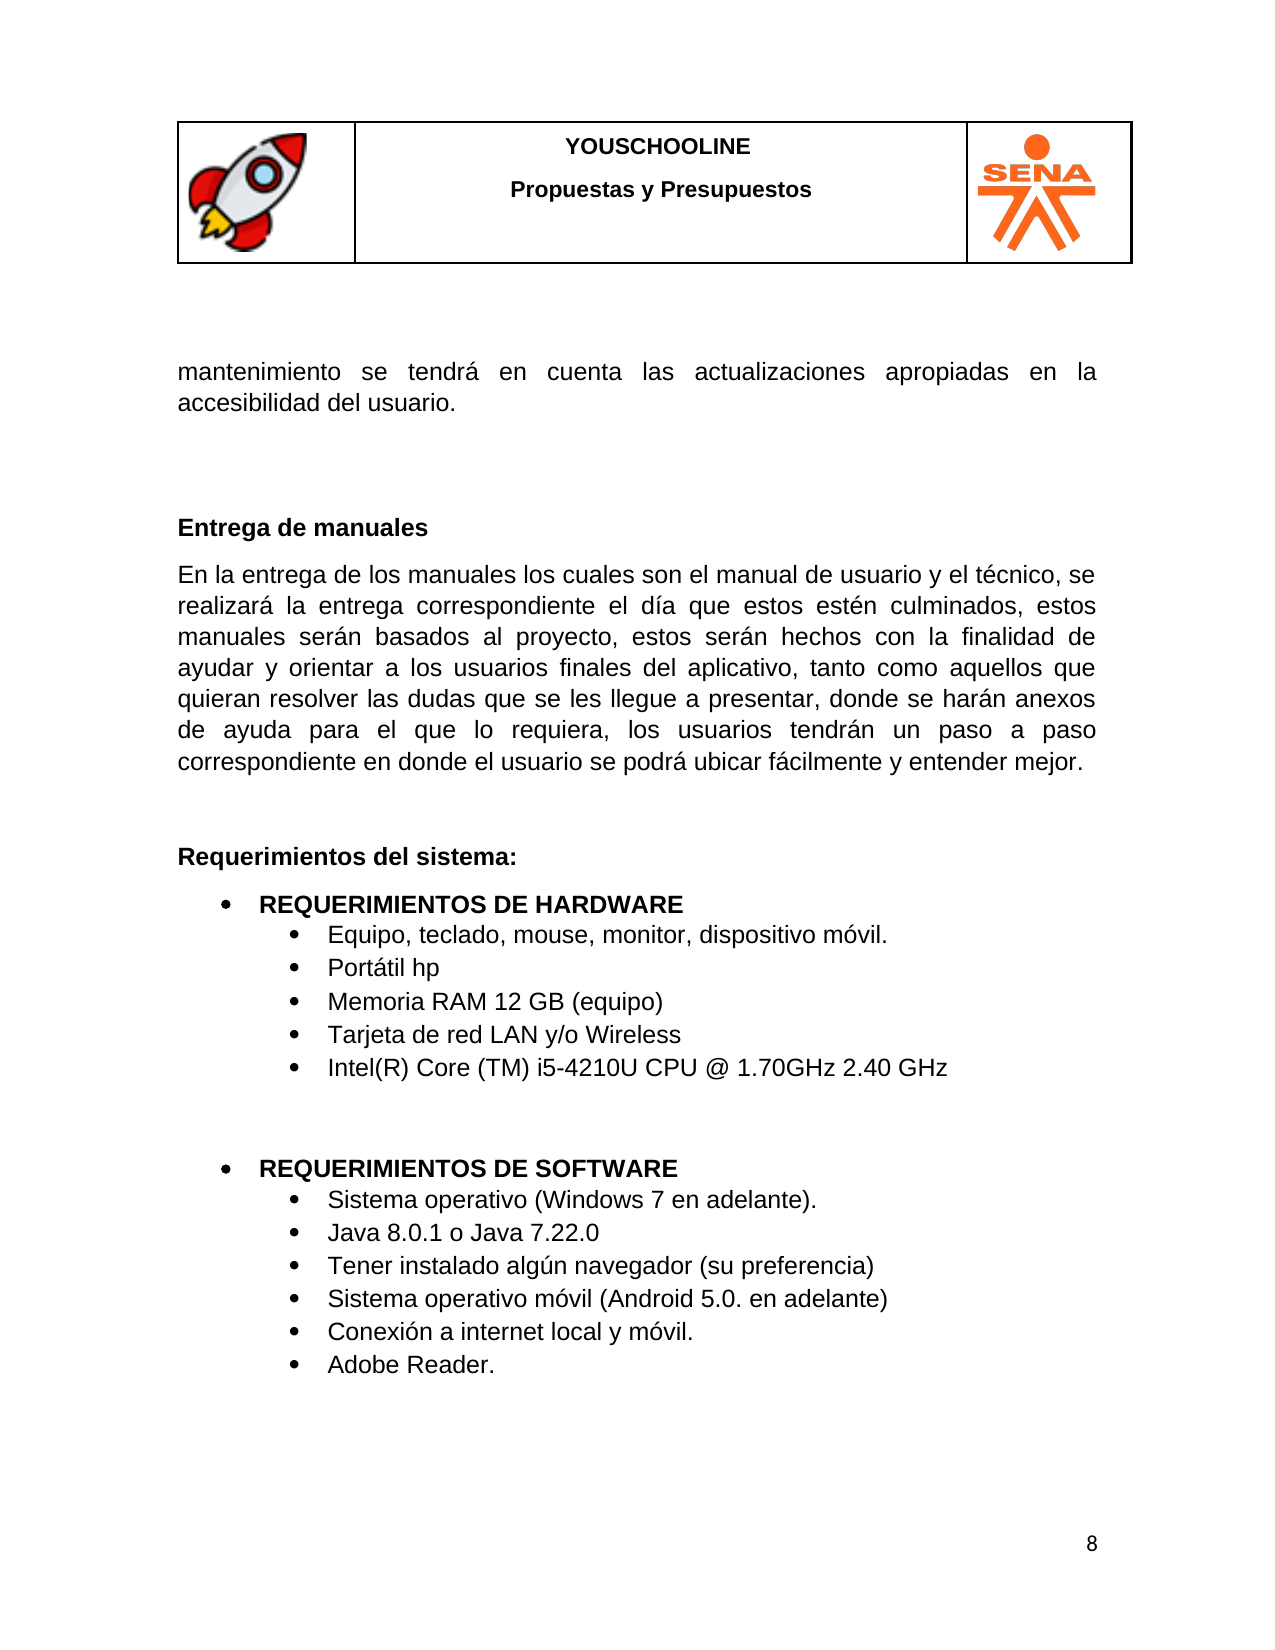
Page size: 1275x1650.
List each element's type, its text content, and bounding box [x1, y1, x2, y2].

picture [188, 133, 307, 252]
list Memoria RAM 12 GB (equipo) [290, 986, 1098, 1015]
list Sistema operativo (Windows 7 en adelante). [290, 1185, 1098, 1214]
picture [977, 133, 1096, 252]
list Tener instalado algún navegador (su preferencia) [290, 1251, 1098, 1280]
list Equipo, teclado, mouse, monitor, dispositivo móvil. [290, 920, 1098, 949]
list Adobe Reader. [290, 1351, 1098, 1379]
list Portátil hp [290, 953, 1098, 982]
list Tarjeta de red LAN y/o Wireless [290, 1019, 1098, 1048]
list Sistema operativo móvil (Android 5.0. en adelante) [290, 1284, 1098, 1313]
text En la entrega de los manuales los cuales son el manual de usuario y el técnico, se realizará la entrega correspondiente el día que estos estén culminados, estos manuales serán basados al proyecto, estos serán hechos con la finalidad de ayudar y orientar a los usuarios finales del aplicativo, tanto como aquellos que quieran resolver las dudas que se les llegue a presentar, donde se harán anexos de ayuda para el que lo requiera, los usuarios tendrán un paso a paso correspondiente en donde el usuario se podrá ubicar fácilmente y entender mejor. [177, 560, 1098, 775]
text Requerimientos del sistema: [177, 842, 1098, 871]
list Intel(R) Core (TM) i5-4210U CPU @ 1.70GHz 2.40 GHz [290, 1053, 1098, 1082]
list Java 8.0.1 o Java 7.22.0 [290, 1218, 1098, 1247]
list REQUERIMIENTOS DE HARDWARE [221, 890, 1098, 918]
list REQUERIMIENTOS DE SOFTWARE [221, 1154, 1098, 1183]
list Conexión a internet local y móvil. [290, 1317, 1098, 1346]
text Entrega de manuales [177, 513, 1098, 541]
